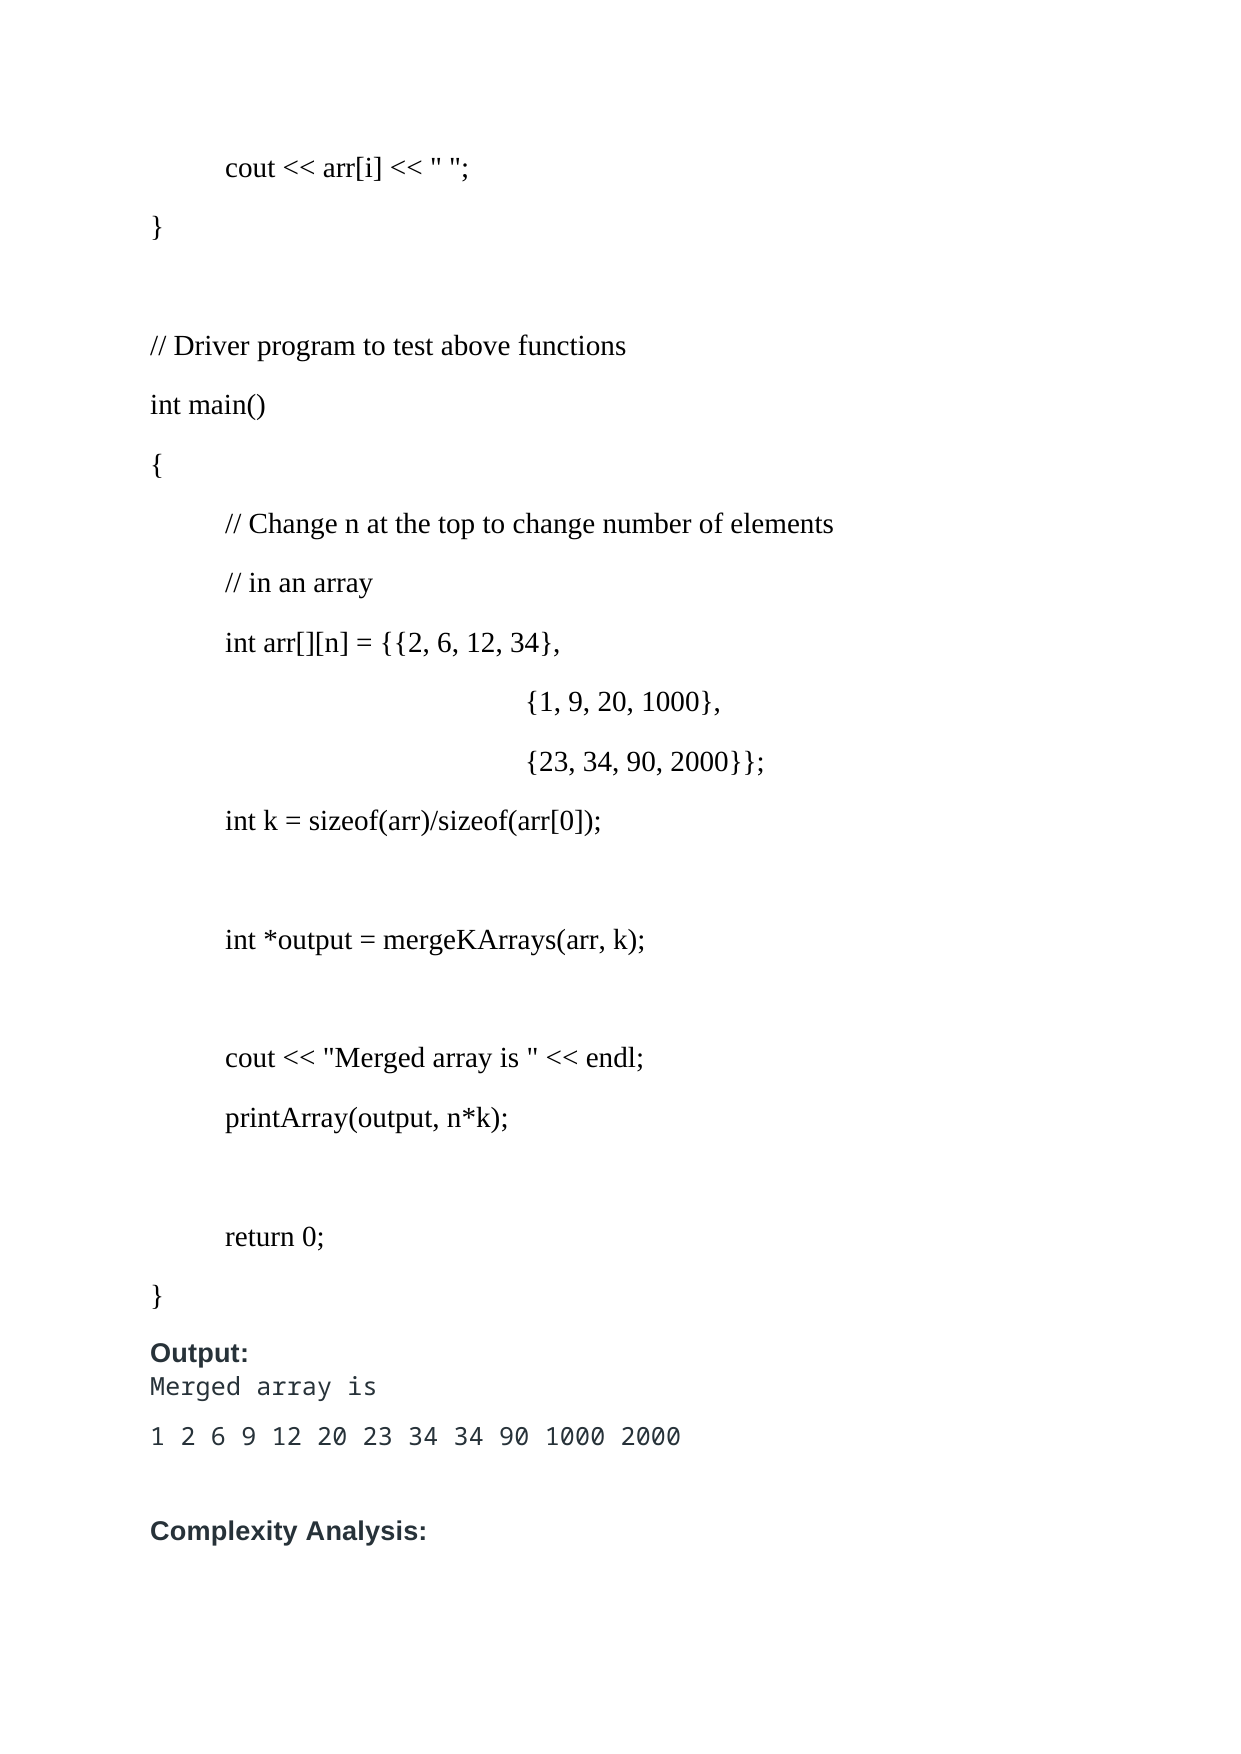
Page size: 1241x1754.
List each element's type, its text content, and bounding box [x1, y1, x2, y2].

text int k = sizeof(arr)/sizeof(arr[0]); [150, 803, 1090, 837]
text Merged array is [150, 1369, 1090, 1403]
text Output: [150, 1337, 1090, 1369]
text // in an array [150, 566, 1090, 599]
text cout << arr[i] << " "; [150, 150, 1090, 183]
text // Driver program to test above functions [150, 328, 1090, 362]
text // Change n at the top to change number of elements [150, 506, 1090, 540]
text 1 2 6 9 12 20 23 34 34 90 1000 2000 [150, 1418, 1090, 1452]
text printArray(output, n*k); [150, 1100, 1090, 1133]
text {1, 9, 20, 1000}, [150, 684, 1090, 718]
text int arr[][n] = {{2, 6, 12, 34}, [150, 625, 1090, 658]
text } [150, 209, 1090, 243]
text {23, 34, 90, 2000}}; [150, 744, 1090, 777]
text int main() [150, 387, 1090, 421]
text cout << "Merged array is " << endl; [150, 1041, 1090, 1074]
text Complexity Analysis: [150, 1515, 1090, 1546]
text return 0; [150, 1219, 1090, 1252]
text { [150, 447, 1090, 480]
text } [150, 1278, 1090, 1312]
text int *output = mergeKArrays(arr, k); [150, 922, 1090, 955]
